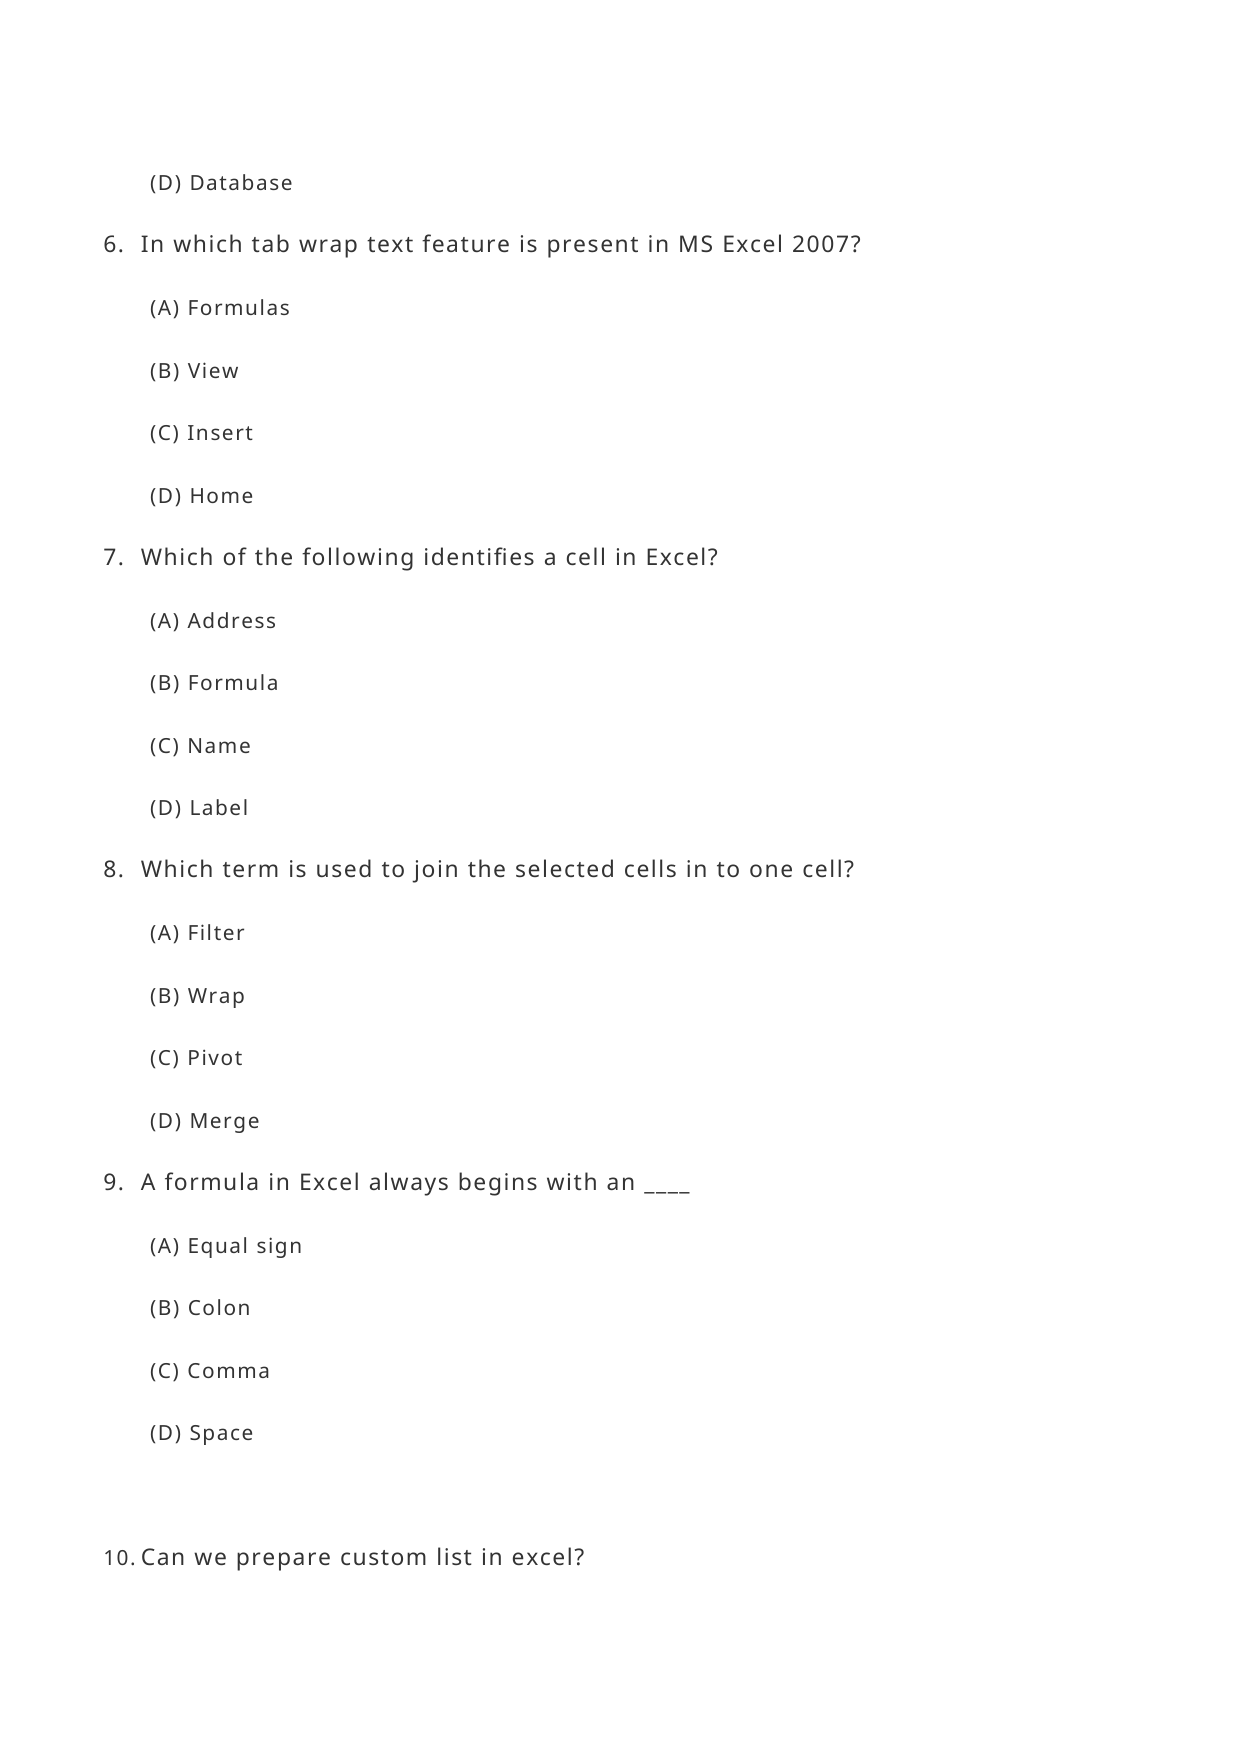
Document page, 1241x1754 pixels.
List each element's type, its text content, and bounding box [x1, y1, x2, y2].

text (B) View [150, 337, 1090, 384]
text (A) Filter [150, 900, 1090, 947]
list Which of the following identifies a cell in Excel? [103, 525, 1090, 572]
text (A) Address [150, 587, 1090, 634]
text (B) Colon [150, 1275, 1090, 1322]
list Can we prepare custom list in excel? [103, 1525, 1090, 1572]
text (C) Name [150, 712, 1090, 759]
text (D) Space [150, 1400, 1090, 1447]
text (B) Wrap [150, 962, 1090, 1009]
text (B) Formula [150, 650, 1090, 697]
list A formula in Excel always begins with an ____ [103, 1150, 1090, 1197]
text (A) Equal sign [150, 1212, 1090, 1259]
text (C) Pivot [150, 1025, 1090, 1072]
text (D) Merge [150, 1087, 1090, 1134]
text (D) Label [150, 775, 1090, 822]
list In which tab wrap text feature is present in MS Excel 2007? [103, 212, 1090, 259]
text (D) Home [150, 462, 1090, 509]
text (D) Database [150, 150, 1090, 197]
list Which term is used to join the selected cells in to one cell? [103, 837, 1090, 884]
text (C) Comma [150, 1337, 1090, 1384]
text (C) Insert [150, 400, 1090, 447]
text (A) Formulas [150, 275, 1090, 322]
